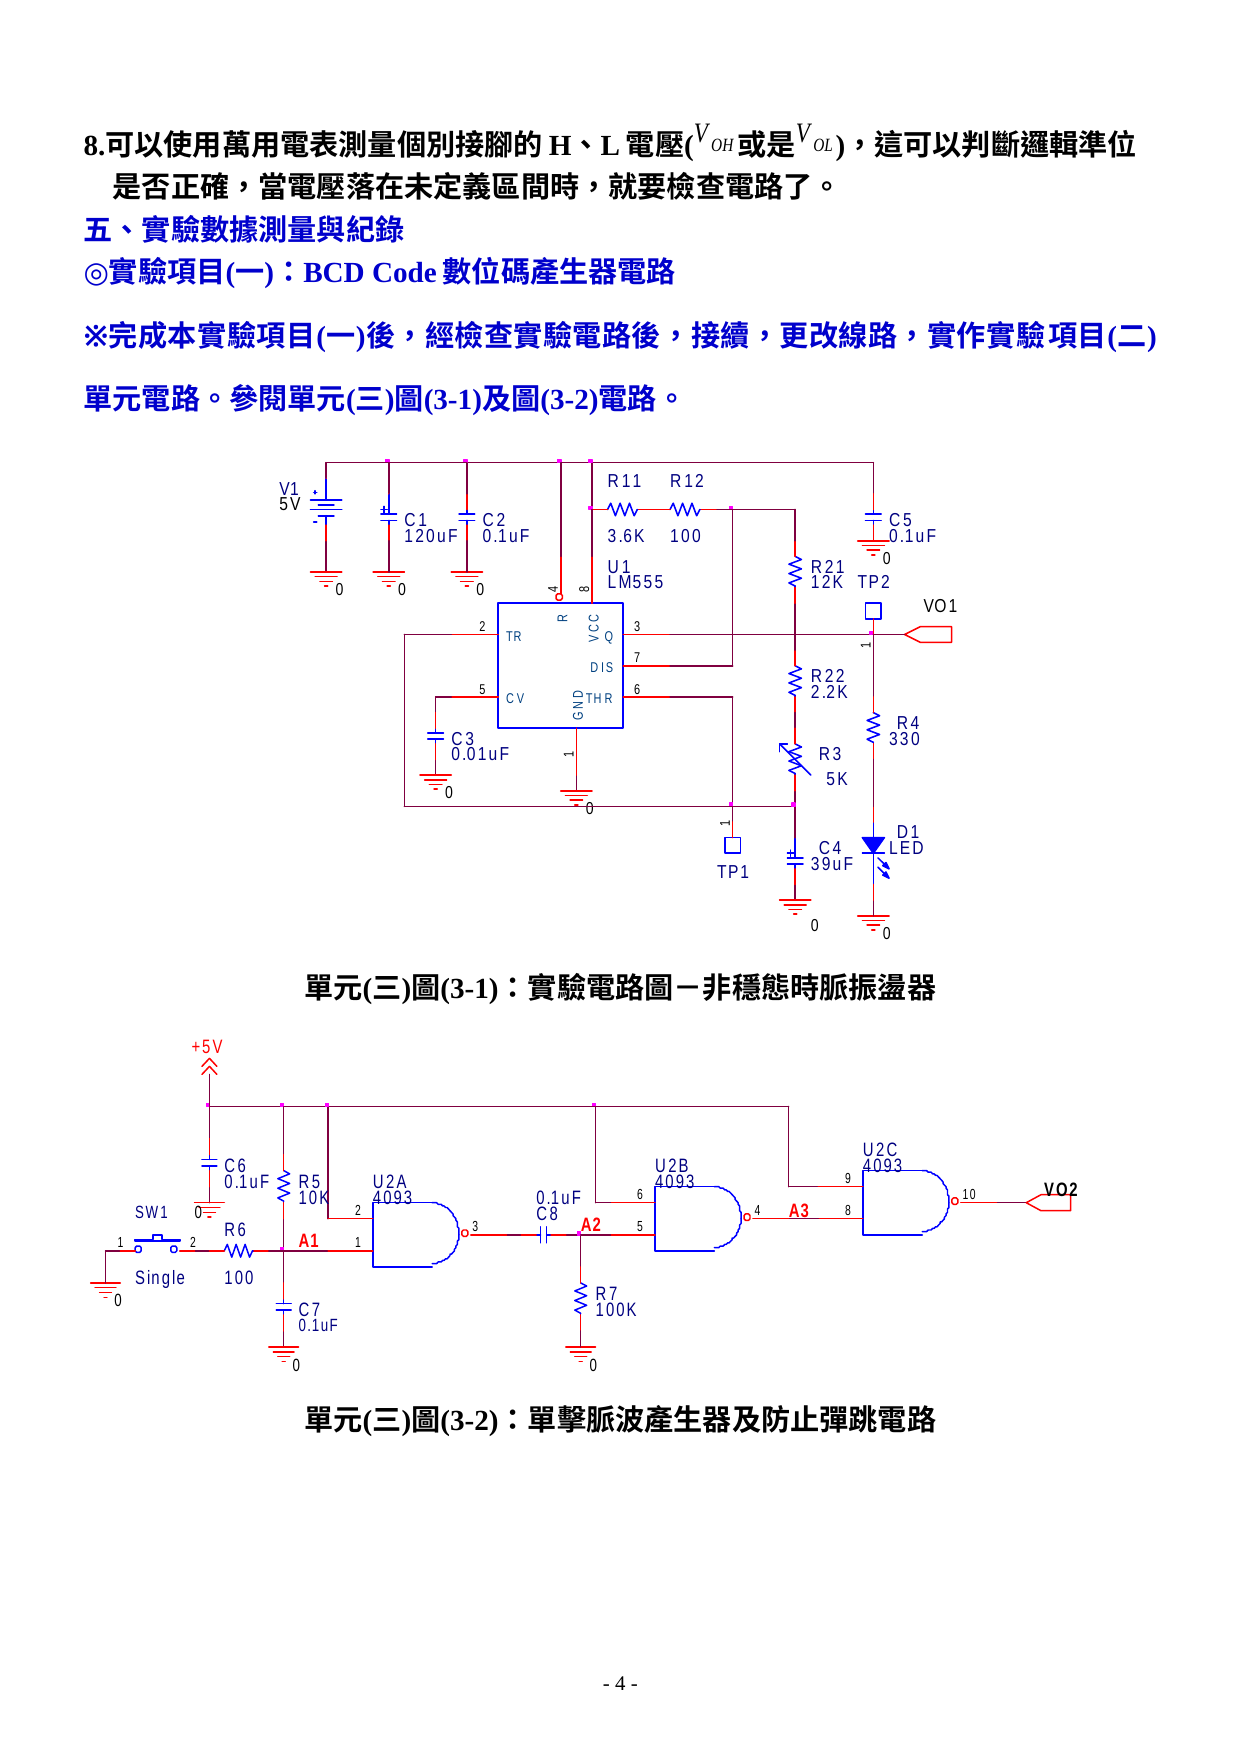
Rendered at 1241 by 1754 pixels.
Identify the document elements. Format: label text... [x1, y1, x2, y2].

text 8.可以使用萬用電表測量個別接腳的H、L電壓(或是)，這可以判斷邏輯準位是否正確，當電壓落在未定義區間時，就要檢查電路了。 [83, 118, 1157, 206]
text 單元(三)圖(3-1)：實驗電路圖－非穩態時脈振盪器 [83, 964, 1157, 1007]
text 單元(三)圖(3-2)：單擊脈波產生器及防止彈跳電路 [83, 1397, 1157, 1439]
text ◎實驗項目(一)：BCD Code數位碼產生器電路 [83, 249, 1157, 291]
text 五、實驗數據測量與紀錄 [83, 206, 1157, 249]
text ※完成本實驗項目(一)後，經檢查實驗電路後，接續，更改線路，實作實驗項目(二)單元電路。參閱單元(三)圖(3-1)及圖(3-2)電路。 [83, 312, 1157, 418]
